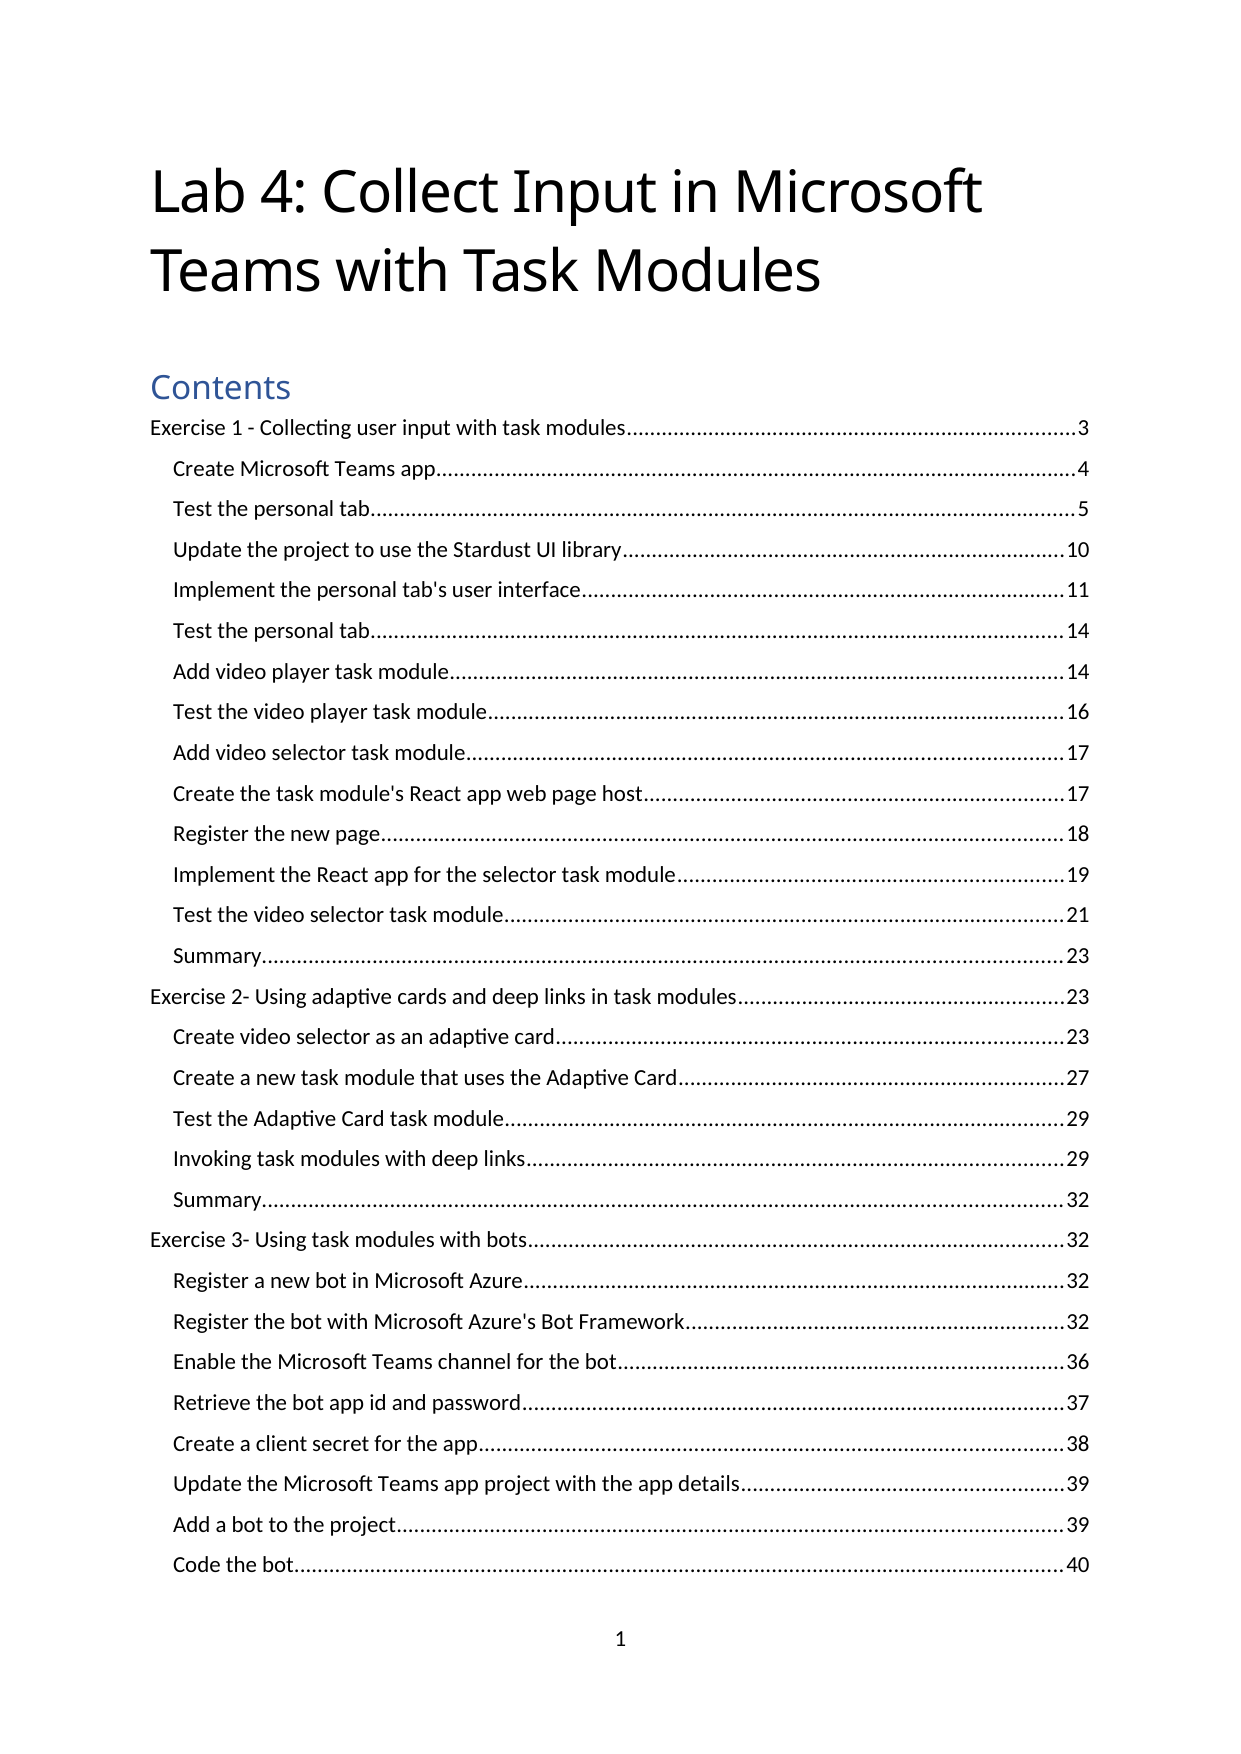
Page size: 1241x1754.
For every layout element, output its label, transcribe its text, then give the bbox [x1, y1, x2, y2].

title Lab 4: Collect Input in Microsoft Teams with Task Modules [150, 150, 1090, 309]
